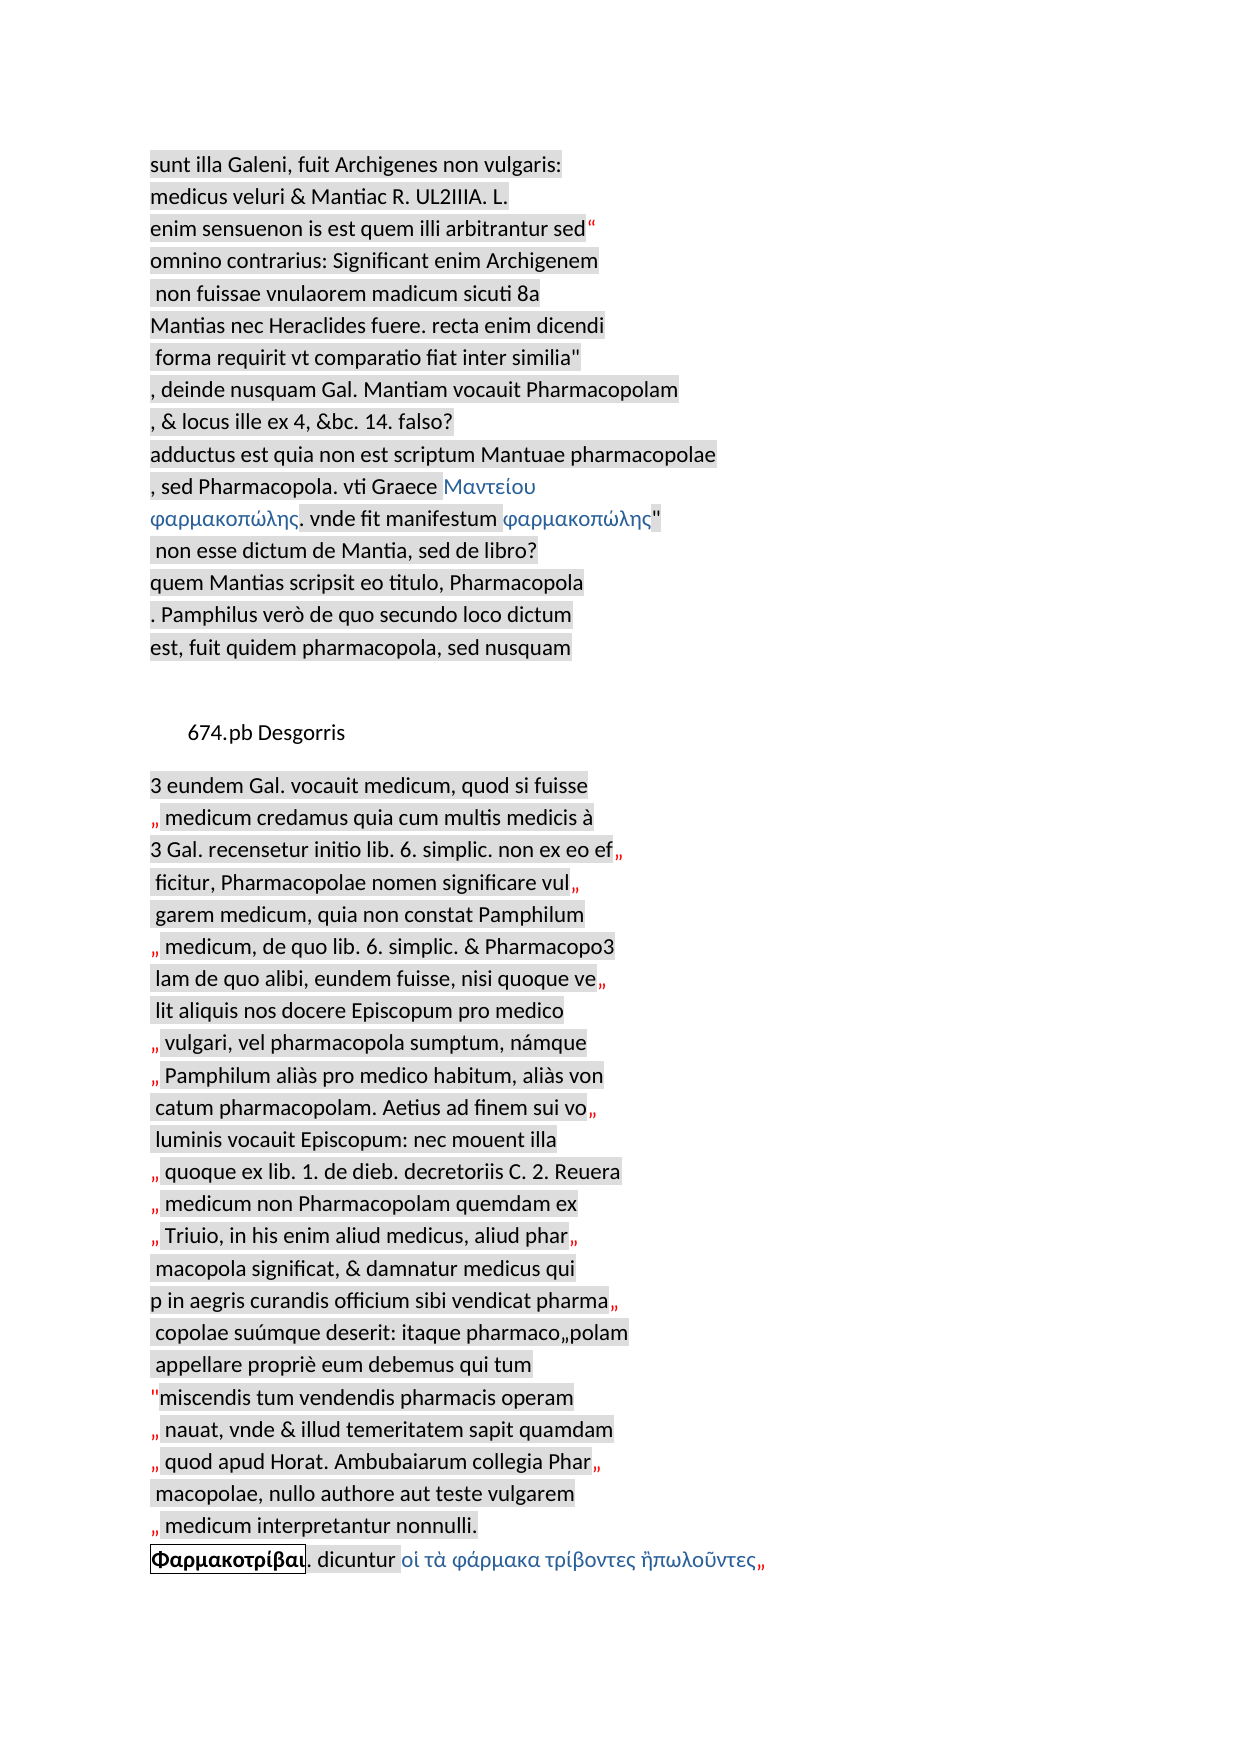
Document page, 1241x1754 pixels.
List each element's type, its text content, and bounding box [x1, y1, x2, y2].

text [150, 150, 1090, 693]
text 3 eundem Gal. vocauit medicum, quod si fuisse „ medicum credamus quia cum multis medicis à 3 Gal. recensetur initio lib. 6. simplic. non ex eo ef„ ficitur, Pharmacopolae nomen significare vul„ garem medicum, quia non constat Pamphilum „ medicum, de quo lib. 6. simplic. & Pharmacopo3 lam de quo alibi, eundem fuisse, nisi quoque ve„ lit aliquis nos docere Episcopum pro medico „ vulgari, vel pharmacopola sumptum, námque „ Pamphilum aliàs pro medico habitum, aliàs von catum pharmacopolam. Aetius ad finem sui vo„ luminis vocauit Episcopum: nec mouent illa „ quoque ex lib. 1. de dieb. decretoriis C. 2. Reuera „ medicum non Pharmacopolam quemdam ex „ Triuio, in his enim aliud medicus, aliud phar„ macopola significat, & damnatur medicus qui p in aegris curandis officium sibi vendicat pharma„ copolae suúmque deserit: itaque pharmaco„polam appellare propriè eum debemus qui tum "miscendis tum vendendis pharmacis operam „ nauat, vnde & illud temeritatem sapit quamdam „ quod apud Horat. Ambubaiarum collegia Phar„ macopolae, nullo authore aut teste vulgarem „ medicum interpretantur nonnulli. Φαρμακοτρίβαι. dicuntur οἱ τὰ φάρμακα τρίβοντες ἢπωλοῦντες„ [150, 771, 1090, 1574]
list pb Desgorris [187, 718, 1090, 746]
